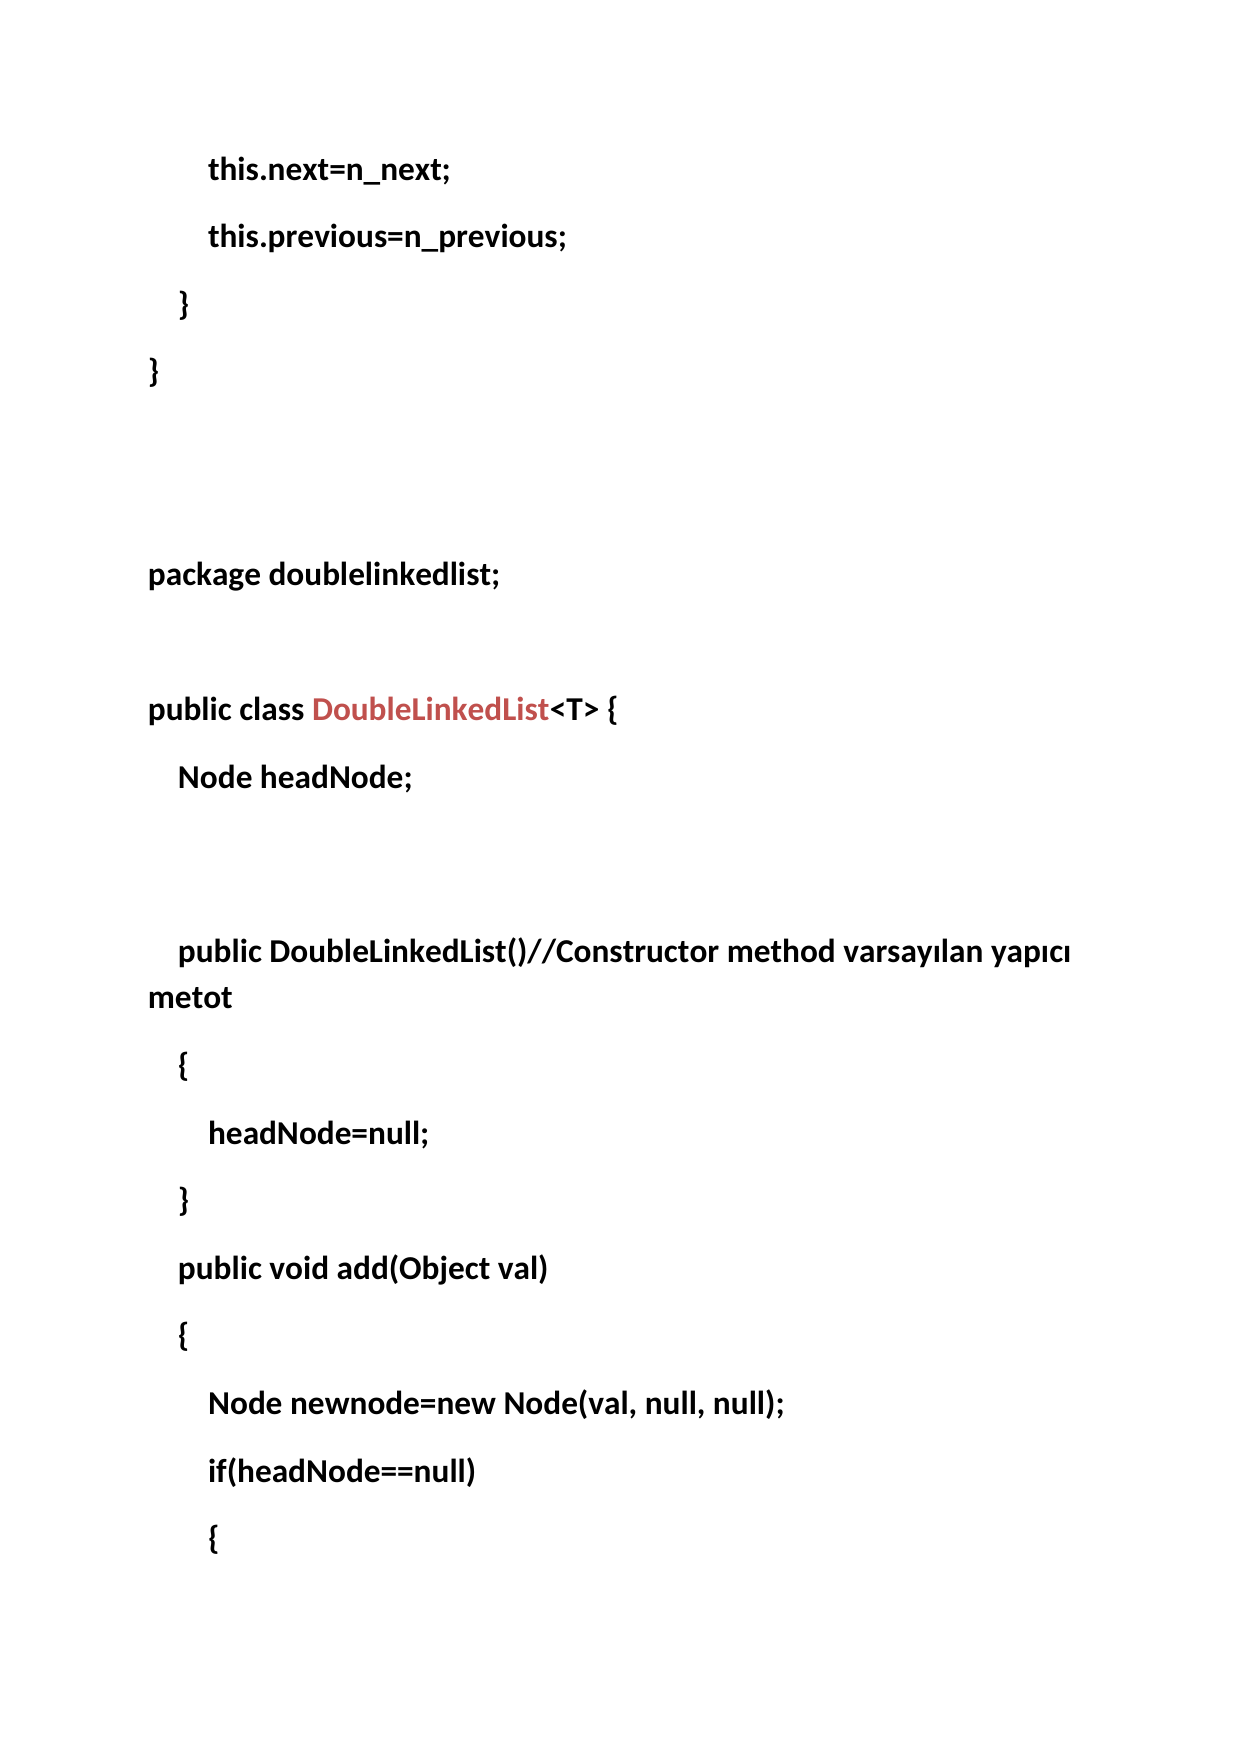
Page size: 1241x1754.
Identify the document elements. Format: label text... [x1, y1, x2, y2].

text public class DoubleLinkedList<T> { [148, 688, 1093, 729]
text this.previous=n_previous; [148, 215, 1093, 256]
text headNode=null; [148, 1112, 1093, 1152]
text } [148, 350, 1093, 391]
text package doublelinkedlist; [148, 553, 1093, 594]
text } [148, 283, 1093, 323]
text this.next=n_next; [148, 148, 1093, 188]
text public void add(Object val) [148, 1247, 1093, 1288]
text public DoubleLinkedList()//Constructor method varsayılan yapıcı metot [148, 930, 1093, 1017]
text { [148, 1314, 1093, 1355]
text if(headNode==null) [148, 1450, 1093, 1490]
text Node newnode=new Node(val, null, null); [148, 1382, 1093, 1423]
text } [148, 1179, 1093, 1220]
text { [148, 1044, 1093, 1085]
text Node headNode; [148, 756, 1093, 797]
text { [148, 1517, 1093, 1558]
